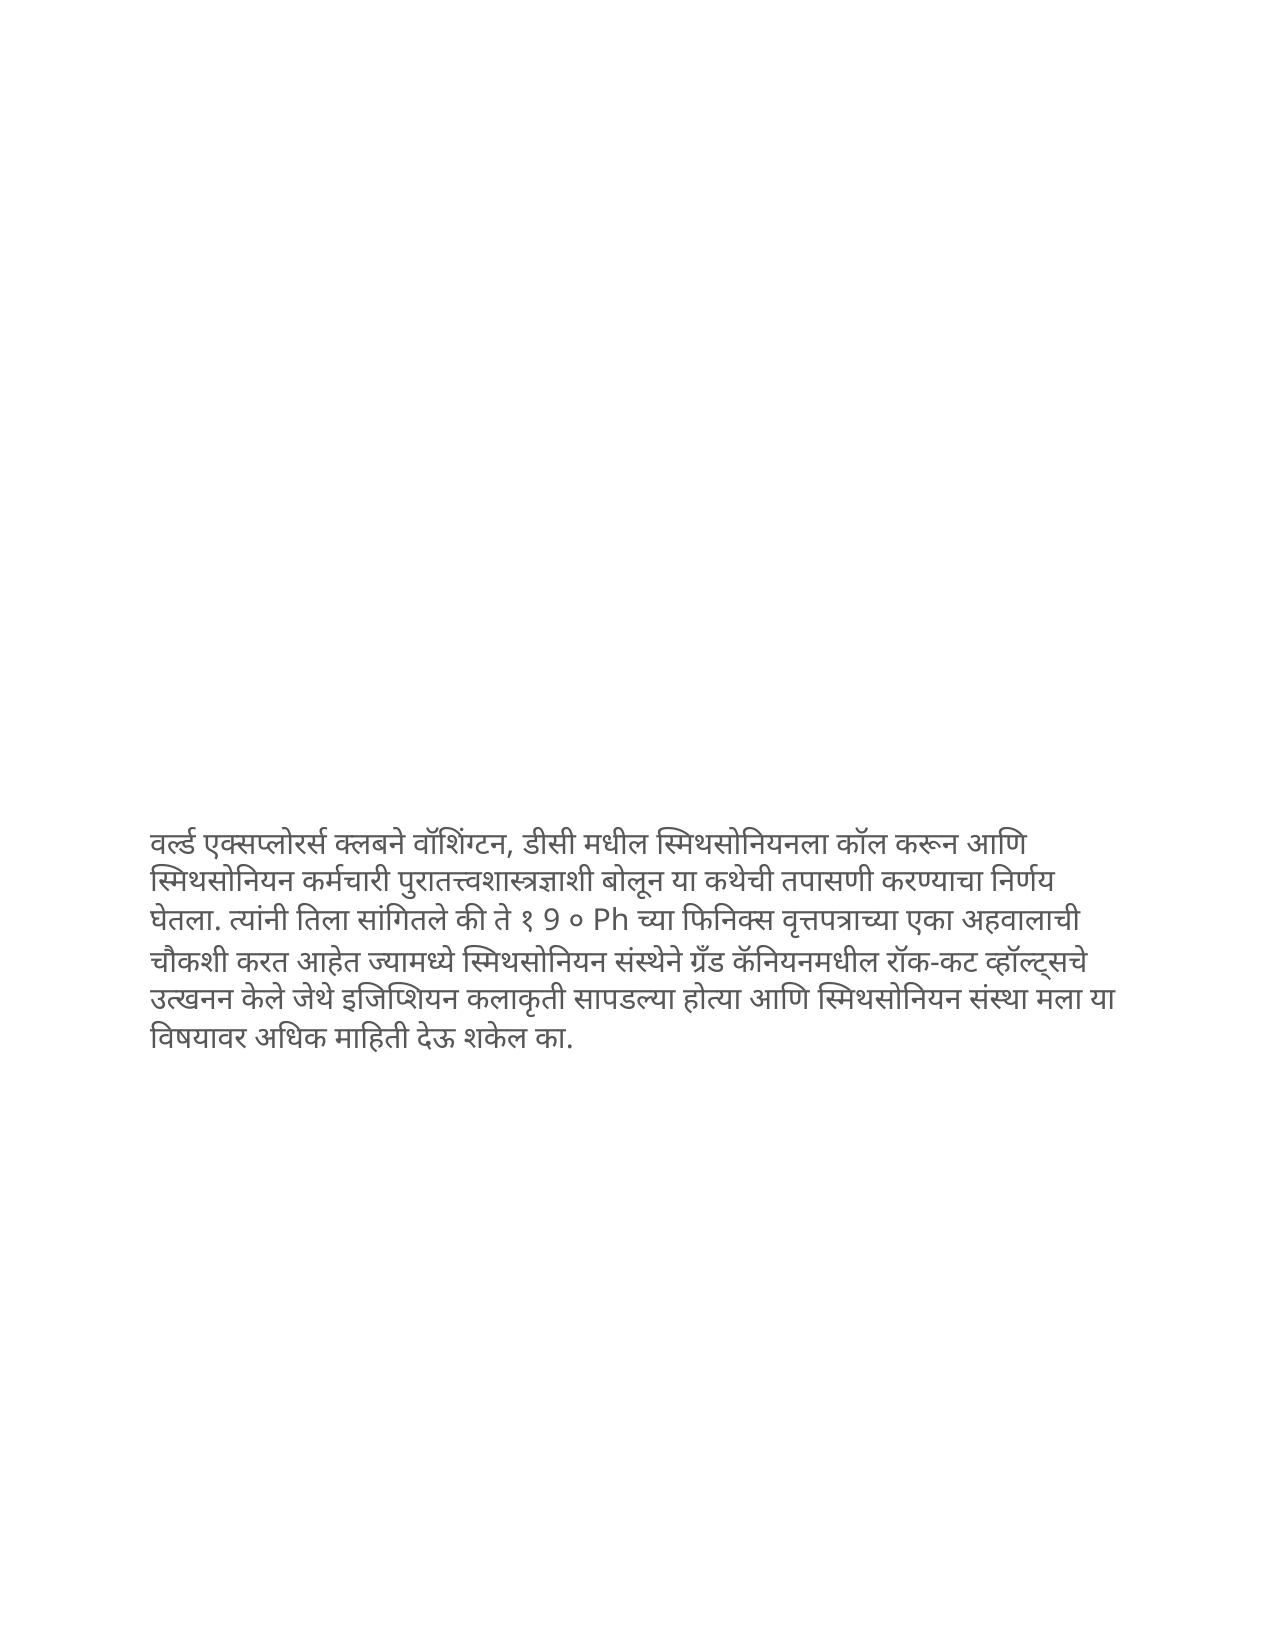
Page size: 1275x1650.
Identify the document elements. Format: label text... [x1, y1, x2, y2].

text वर्ल्ड एक्सप्लोरर्स क्लबने वॉशिंग्टन, डीसी मधील स्मिथसोनियनला कॉल करून आणि स्मिथसोनियन कर्मचारी पुरातत्त्वशास्त्रज्ञाशी बोलून या कथेची तपासणी करण्याचा निर्णय घेतला. त्यांनी तिला सांगितले की ते १ 9 ० Ph च्या फिनिक्स वृत्तपत्राच्या एका अहवालाची चौकशी करत आहेत ज्यामध्ये स्मिथसोनियन संस्थेने ग्रँड कॅनियनमधील रॉक-कट व्हॉल्ट्सचे उत्खनन केले जेथे इजिप्शियन कलाकृती सापडल्या होत्या आणि स्मिथसोनियन संस्था मला या विषयावर अधिक माहिती देऊ शकेल का. [150, 150, 1125, 1057]
